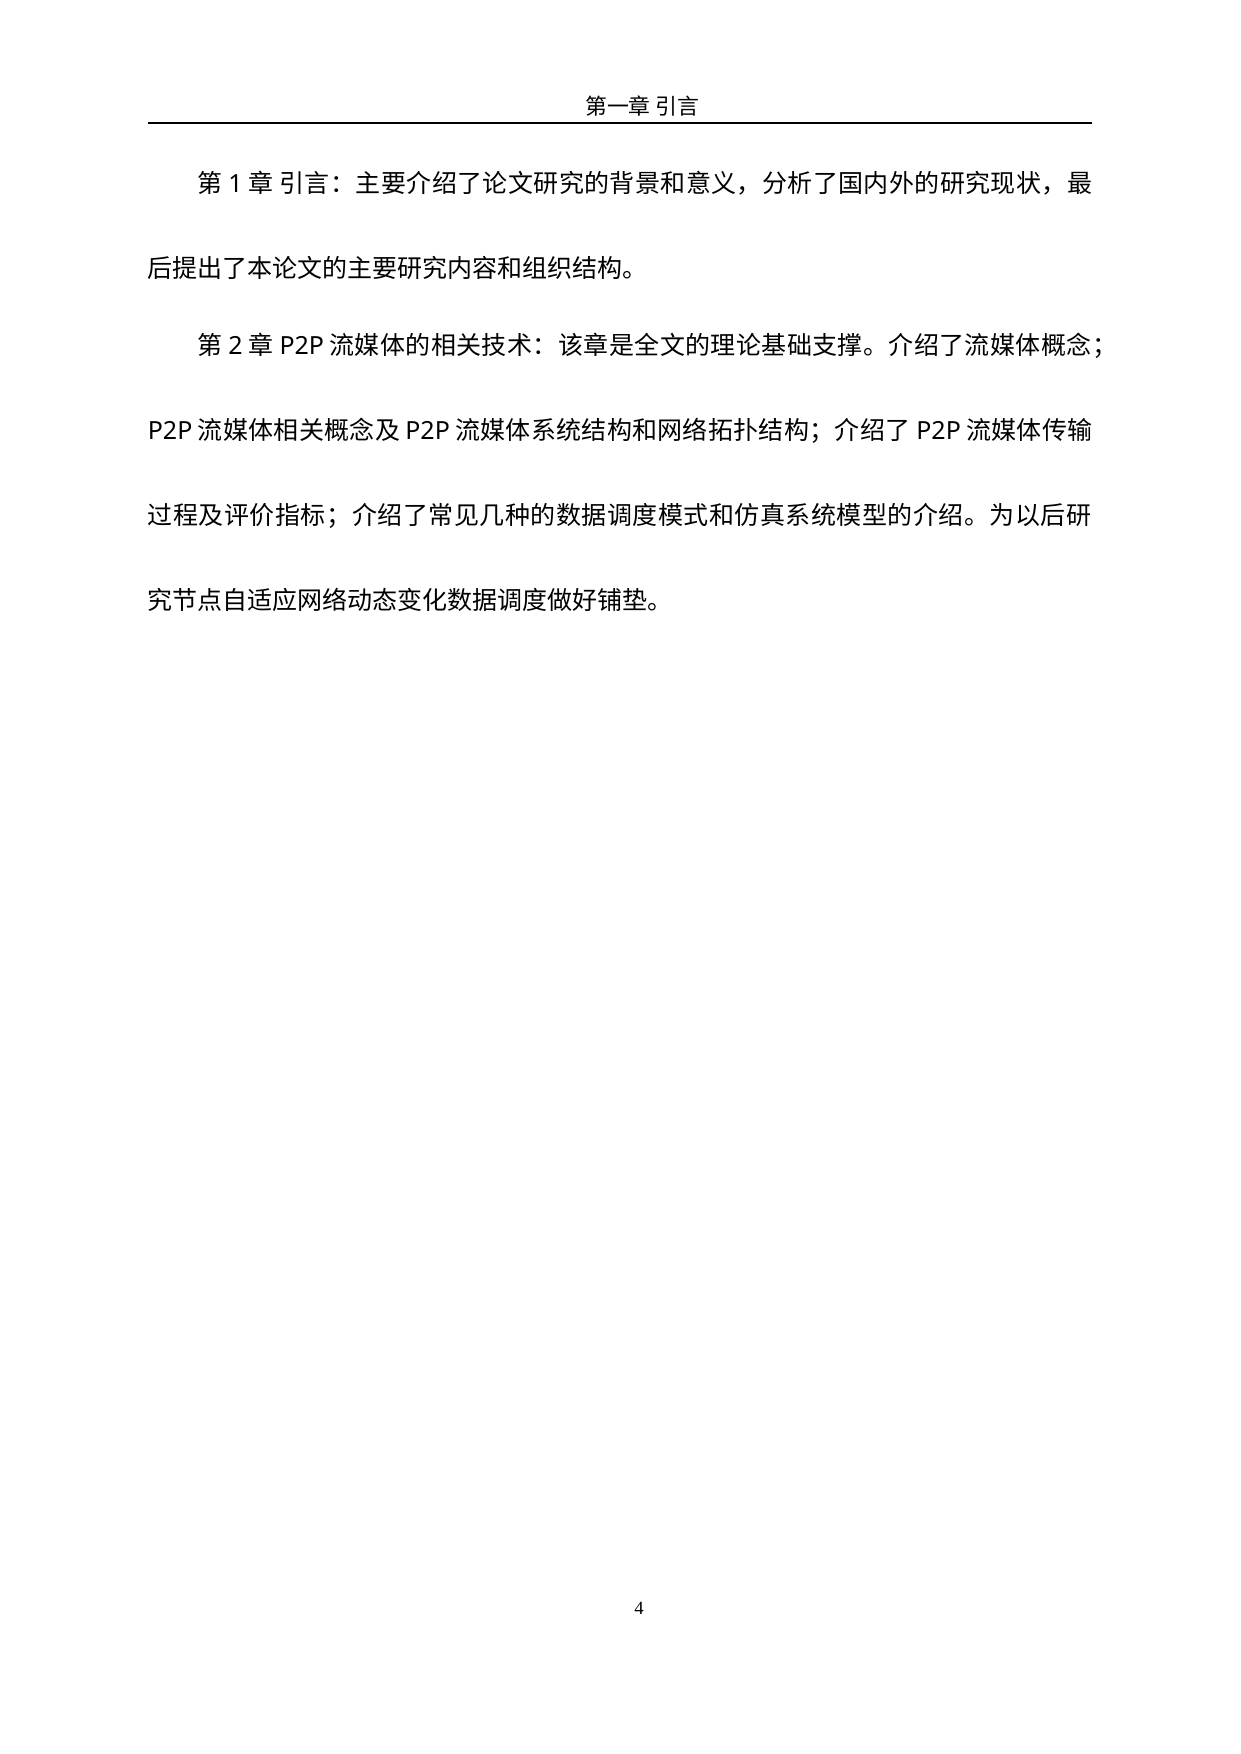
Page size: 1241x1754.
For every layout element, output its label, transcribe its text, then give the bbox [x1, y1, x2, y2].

text 第2章 P2P流媒体的相关技术：该章是全文的理论基础支撑。介绍了流媒体概念；P2P流媒体相关概念及P2P流媒体系统结构和网络拓扑结构；介绍了P2P流媒体传输过程及评价指标；介绍了常见几种的数据调度模式和仿真系统模型的介绍。为以后研究节点自适应网络动态变化数据调度做好铺垫。 [148, 309, 1092, 632]
text 第1章 引言：主要介绍了论文研究的背景和意义，分析了国内外的研究现状，最后提出了本论文的主要研究内容和组织结构。 [148, 148, 1092, 301]
